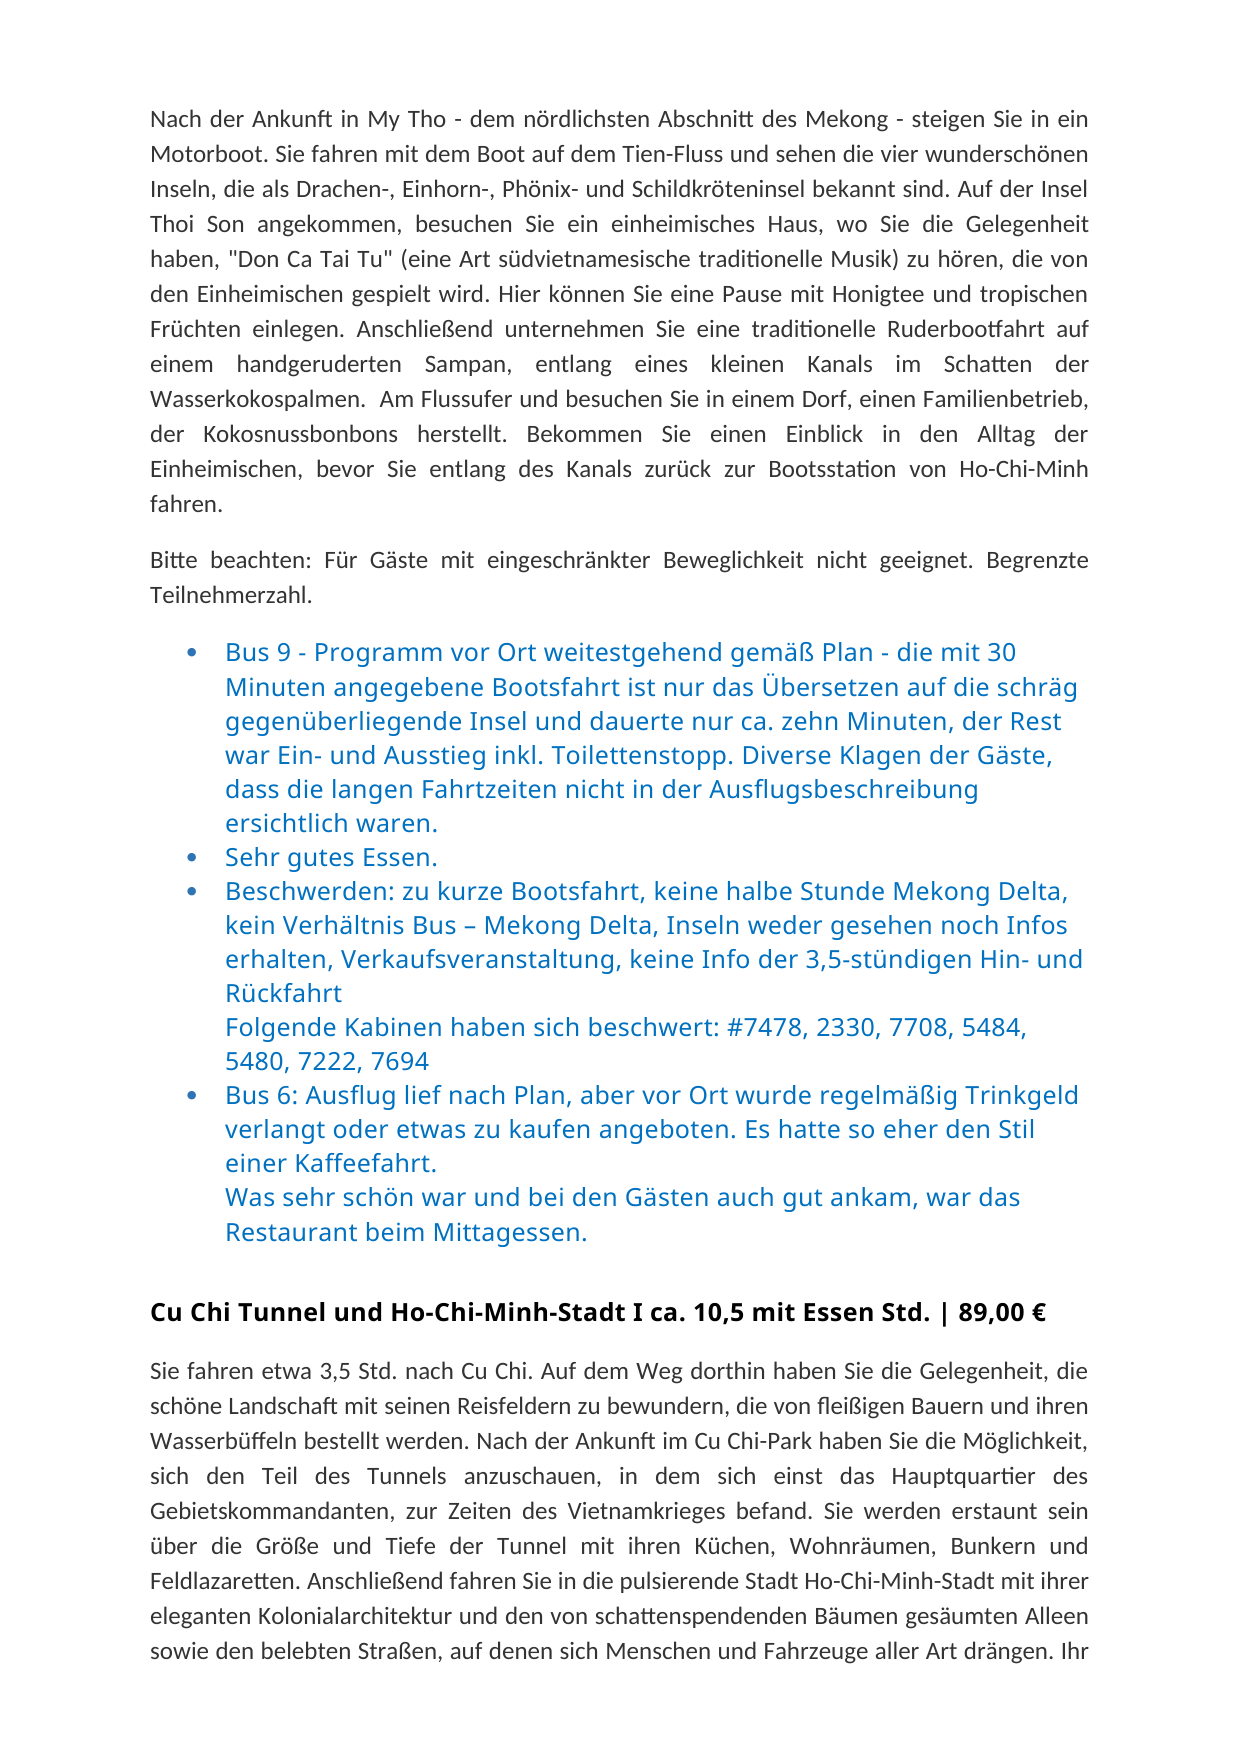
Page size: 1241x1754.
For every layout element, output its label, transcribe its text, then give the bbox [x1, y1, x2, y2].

text Nach der Ankunft in My Tho - dem nördlichsten Abschnitt des Mekong - steigen Sie in ein Motorboot. Sie fahren mit dem Boot auf dem Tien-Fluss und sehen die vier wunderschönen Inseln, die als Drachen-, Einhorn-, Phönix- und Schildkröteninsel bekannt sind. Auf der Insel Thoi Son angekommen, besuchen Sie ein einheimisches Haus, wo Sie die Gelegenheit haben, "Don Ca Tai Tu" (eine Art südvietnamesische traditionelle Musik) zu hören, die von den Einheimischen gespielt wird. Hier können Sie eine Pause mit Honigtee und tropischen Früchten einlegen. Anschließend unternehmen Sie eine traditionelle Ruderbootfahrt auf einem handgeruderten Sampan, entlang eines kleinen Kanals im Schatten der Wasserkokospalmen. Am Flussufer und besuchen Sie in einem Dorf, einen Familienbetrieb, der Kokosnussbonbons herstellt. Bekommen Sie einen Einblick in den Alltag der Einheimischen, bevor Sie entlang des Kanals zurück zur Bootsstation von Ho-Chi-Minh fahren. [150, 103, 1090, 519]
list Bus 6: Ausflug lief nach Plan, aber vor Ort wurde regelmäßig Trinkgeld verlangt oder etwas zu kaufen angeboten. Es hatte so eher den Stil einer Kaffeefahrt. [187, 1078, 1090, 1180]
list Bus 9 - Programm vor Ort weitestgehend gemäß Plan - die mit 30 Minuten angegebene Bootsfahrt ist nur das Übersetzen auf die schräg gegenüberliegende Insel und dauerte nur ca. zehn Minuten, der Rest war Ein- und Ausstieg inkl. Toilettenstopp. Diverse Klagen der Gäste, dass die langen Fahrtzeiten nicht in der Ausflugsbeschreibung ersichtlich waren. [187, 635, 1090, 839]
text Cu Chi Tunnel und Ho-Chi-Minh-Stadt I ca. 10,5 mit Essen Std. | 89,00 € [150, 1295, 1090, 1329]
text Bitte beachten: Für Gäste mit eingeschränkter Beweglichkeit nicht geeignet. Begrenzte Teilnehmerzahl. [150, 544, 1090, 610]
list Sehr gutes Essen. [187, 839, 1090, 873]
text Was sehr schön war und bei den Gästen auch gut ankam, war das Restaurant beim Mittagessen. [225, 1180, 1090, 1248]
list Beschwerden: zu kurze Bootsfahrt, keine halbe Stunde Mekong Delta, kein Verhältnis Bus – Mekong Delta, Inseln weder gesehen noch Infos erhalten, Verkaufsveranstaltung, keine Info der 3,5-stündigen Hin- und Rückfahrt Folgende Kabinen haben sich beschwert: #7478, 2330, 7708, 5484, 5480, 7222, 7694 [187, 873, 1090, 1078]
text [150, 1355, 1090, 1666]
